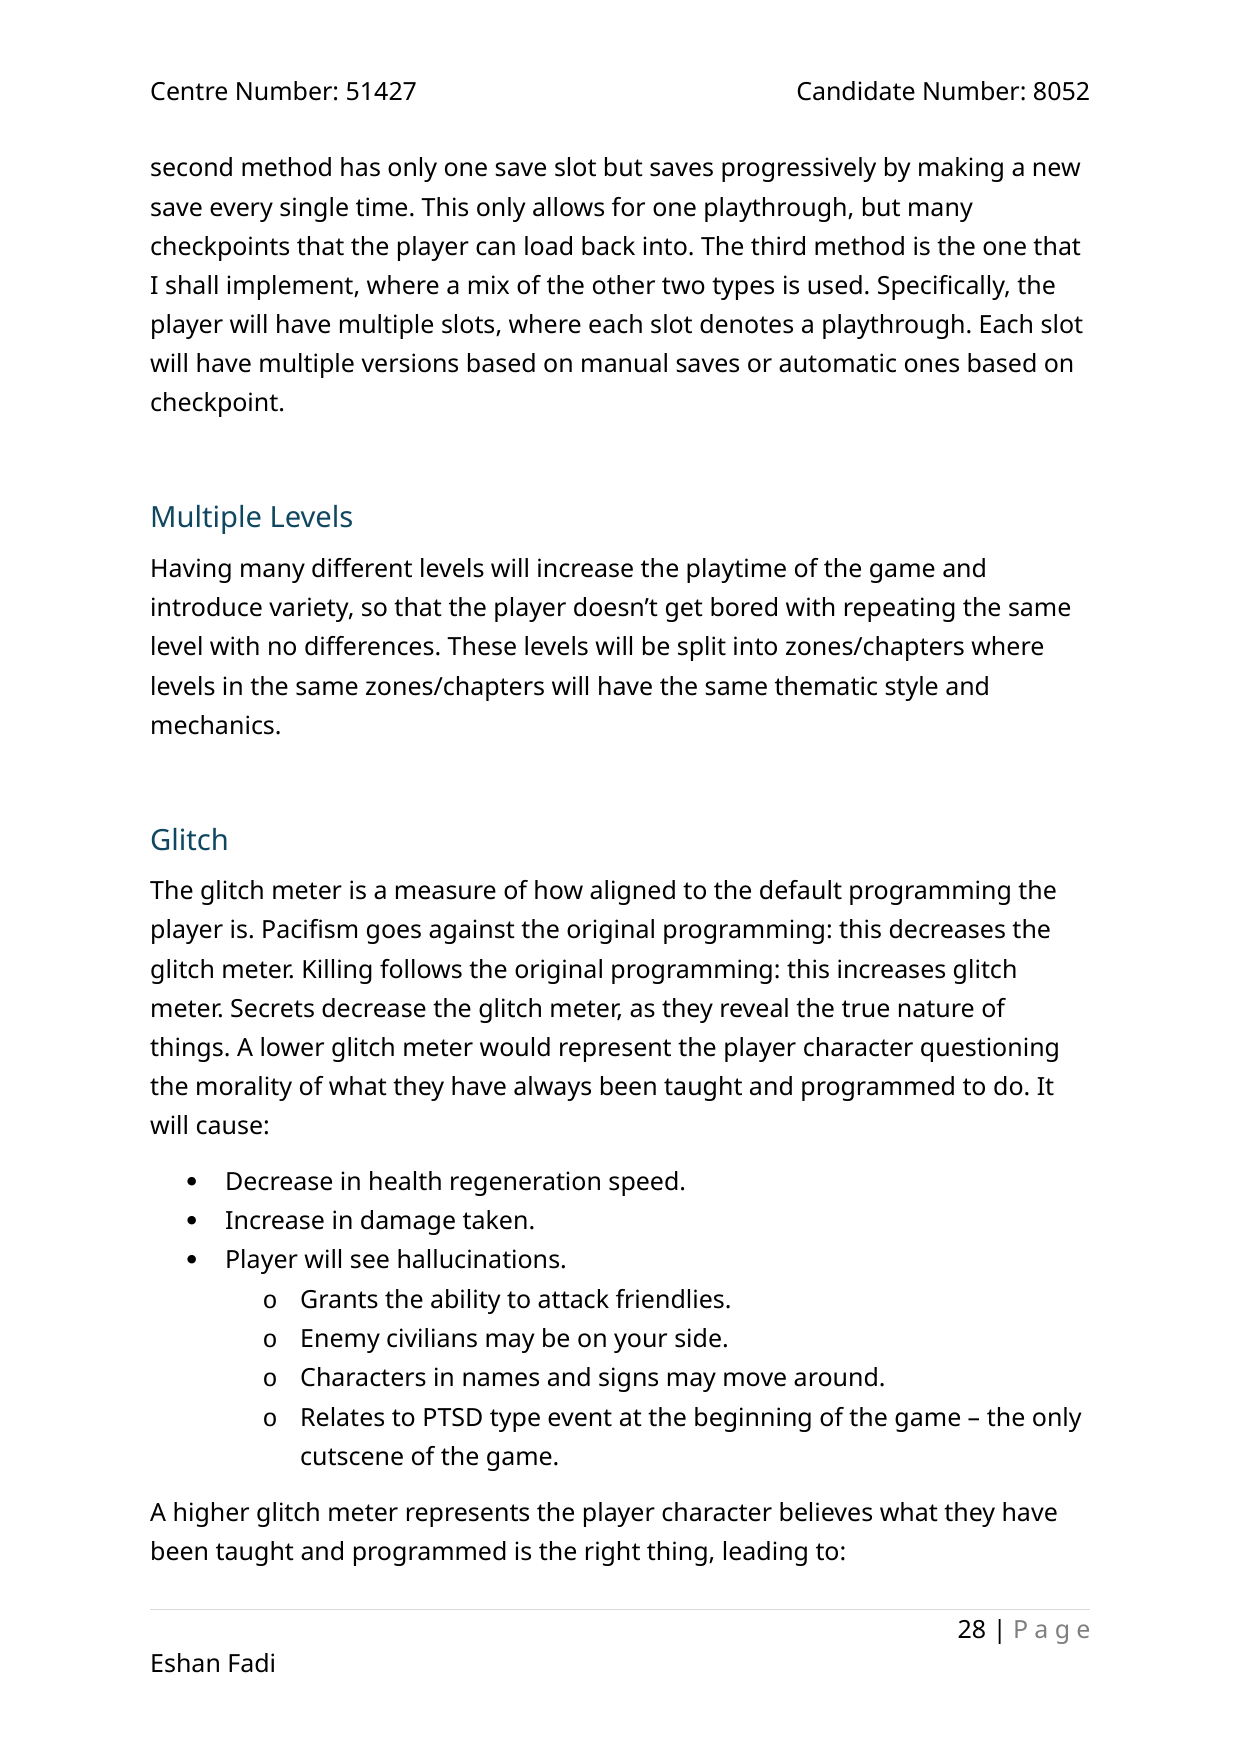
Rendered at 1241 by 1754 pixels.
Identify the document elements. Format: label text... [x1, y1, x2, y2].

list Relates to PTSD type event at the beginning of the game – the only cutscene of the game. [262, 1399, 1090, 1473]
list Player will see hallucinations. [187, 1242, 1090, 1276]
list Increase in damage taken. [187, 1203, 1090, 1237]
text A higher glitch meter represents the player character believes what they have been taught and programmed is the right thing, leading to: [150, 1494, 1090, 1568]
text Having many different levels will increase the playtime of the game and introduce variety, so that the player doesn’t get bored with repeating the same level with no differences. These levels will be split into zones/chapters where levels in the same zones/chapters will have the same thematic style and mechanics. [150, 551, 1090, 741]
text The glitch meter is a measure of how aligned to the default programming the player is. Pacifism goes against the original programming: this decreases the glitch meter. Killing follows the original programming: this increases glitch meter. Secrets decrease the glitch meter, as they reveal the true nature of things. A lower glitch meter would represent the player character questioning the morality of what they have always been taught and programmed to do. It will cause: [150, 873, 1090, 1142]
subtitle Glitch [150, 819, 1090, 859]
list Grants the ability to attack friendlies. [262, 1281, 1090, 1316]
list Enemy civilians may be on your side. [262, 1321, 1090, 1355]
list Characters in names and signs may move around. [262, 1360, 1090, 1394]
subtitle Multiple Levels [150, 497, 1090, 536]
list Decrease in health regeneration speed. [187, 1164, 1090, 1198]
